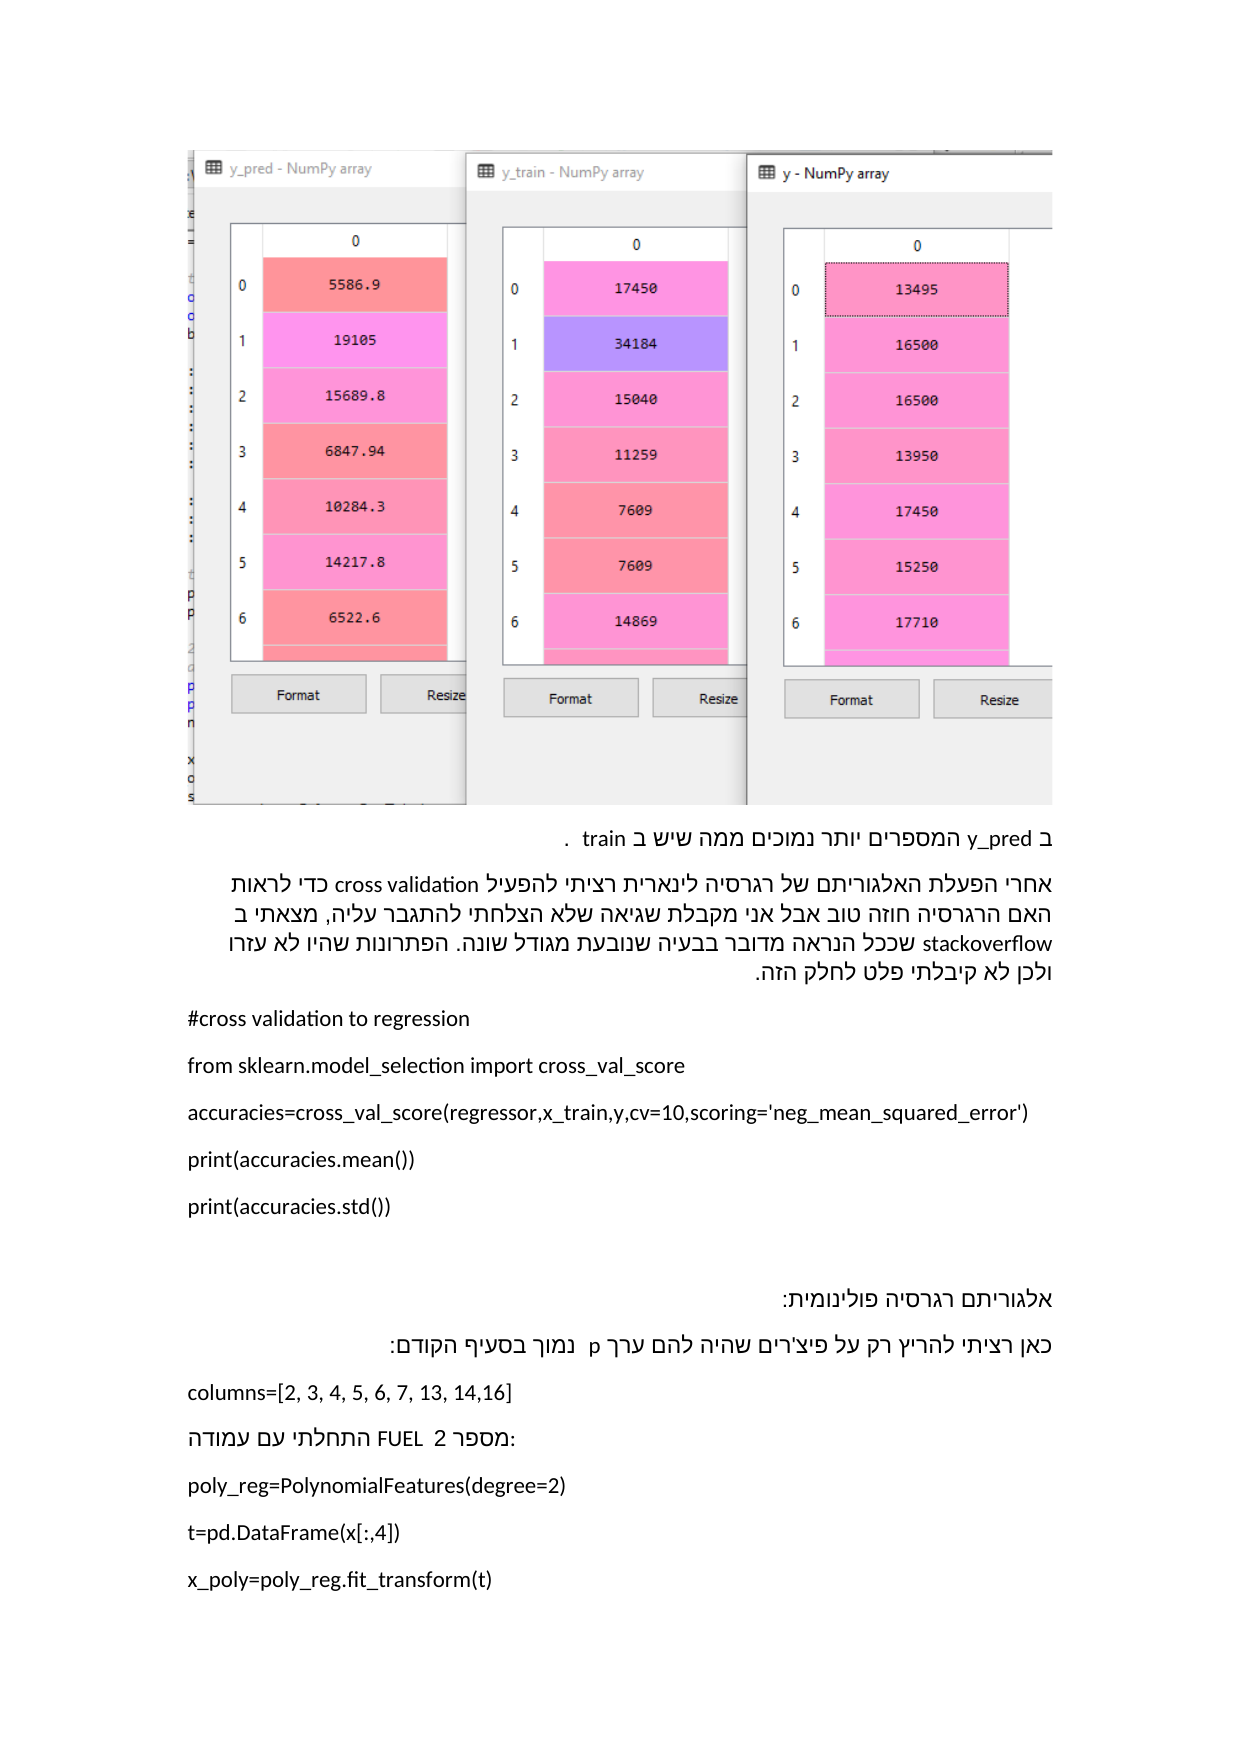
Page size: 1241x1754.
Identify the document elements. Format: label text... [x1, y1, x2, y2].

text התחלתי עם עמודה FUEL מספר 2: [187, 1424, 1053, 1452]
picture [187, 150, 1053, 805]
text t=pd.DataFrame(x[:,4]) [187, 1518, 1053, 1546]
text x_poly=poly_reg.fit_transform(t) [187, 1565, 1053, 1593]
text אחרי הפעלת האלגוריתם של רגרסיה לינארית רציתי להפעיל cross validation כדי לראות האם הרגרסיה חוזה טוב אבל אני מקבלת שגיאה שלא הצלחתי להתגבר עליה, מצאתי ב stackoverflow שככל הנראה מדובר בבעיה שנובעת מגודל שונה. הפתרונות שהיו לא עזרו ולכן לא קיבלתי פלט לחלק הזה. [187, 871, 1053, 986]
text ב y_pred המספרים יותר נמוכים ממה שיש ב train . [187, 824, 1053, 852]
text columns=[2, 3, 4, 5, 6, 7, 13, 14,16] [187, 1378, 1053, 1406]
text #cross validation to regression [187, 1004, 1053, 1032]
text print(accuracies.std()) [187, 1192, 1053, 1220]
text accuracies=cross_val_score(regressor,x_train,y,cv=10,scoring='neg_mean_squared_error') [187, 1098, 1053, 1126]
text from sklearn.model_selection import cross_val_score [187, 1051, 1053, 1079]
text אלגוריתם רגרסיה פולינומית: [187, 1286, 1053, 1312]
text poly_reg=PolynomialFeatures(degree=2) [187, 1471, 1053, 1499]
text print(accuracies.mean()) [187, 1145, 1053, 1173]
text כאן רציתי להריץ רק על פיצ'רים שהיה להם ערך p נמוך בסעיף הקודם: [187, 1331, 1053, 1359]
